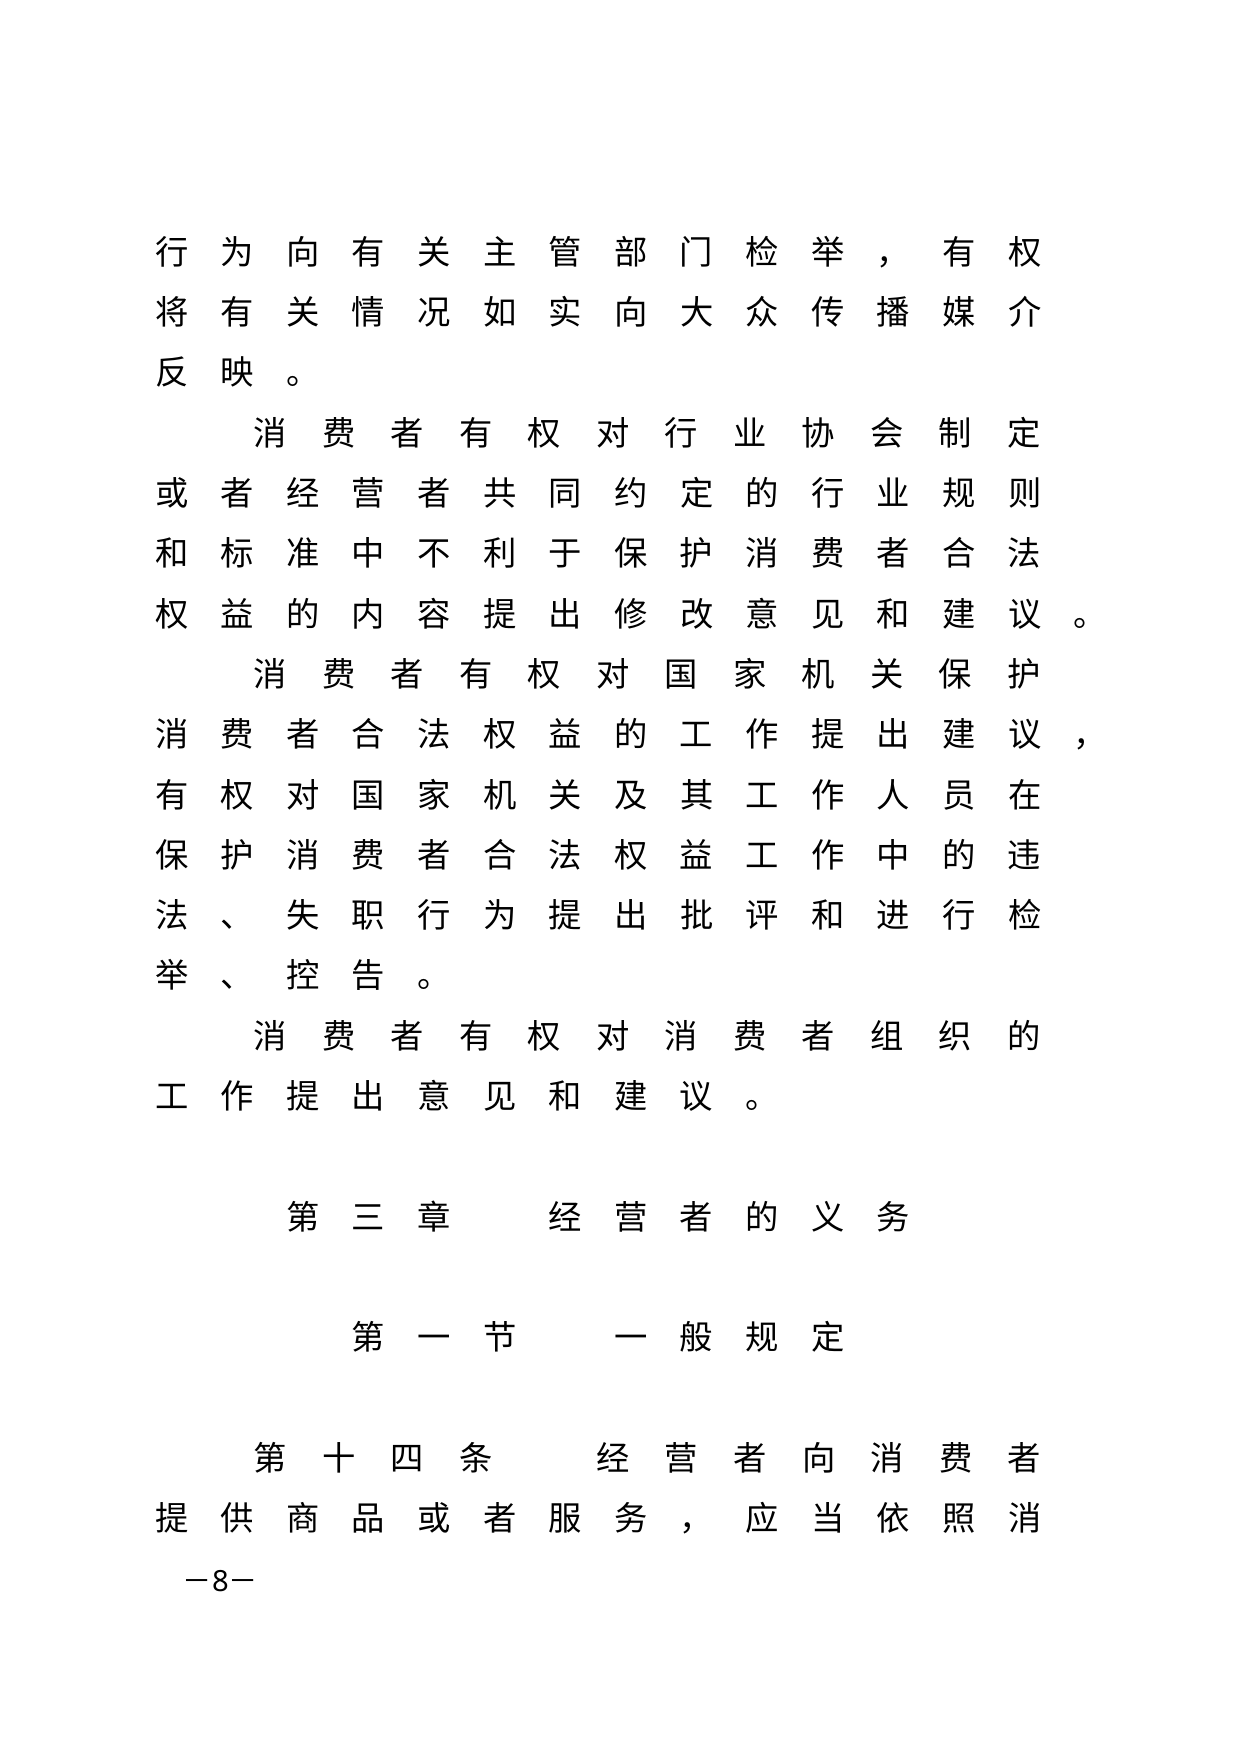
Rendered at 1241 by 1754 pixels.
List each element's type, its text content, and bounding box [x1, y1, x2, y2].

text 消费者有权对行业协会制定或者经营者共同约定的行业规则和标准中不利于保护消费者合法权益的内容提出修改意见和建议。 [155, 400, 1073, 642]
text 第三章 经营者的义务 [155, 1184, 1073, 1245]
text 消费者有权对国家机关保护消费者合法权益的工作提出建议，有权对国家机关及其工作人员在保护消费者合法权益工作中的违法、失职行为提出批评和进行检举、控告。 [155, 642, 1073, 1003]
text 第一节 一般规定 [155, 1305, 1073, 1365]
text 第十四条 经营者向消费者提供商品或者服务，应当依照消费者权益保护法、产品质量法等有关法律、法规和本办法的规定履行义务。 [155, 1426, 1073, 1546]
text 第十三条 消费者有权对商品或者服务的质量、价格、计量，以及对经营者的服务态度提出意见、建议，有权对经营者的侵权行为向有关主管部门检举，有权将有关情况如实向大众传播媒介反映。 [155, 219, 1073, 400]
text 消费者有权对消费者组织的工作提出意见和建议。 [155, 1003, 1073, 1124]
